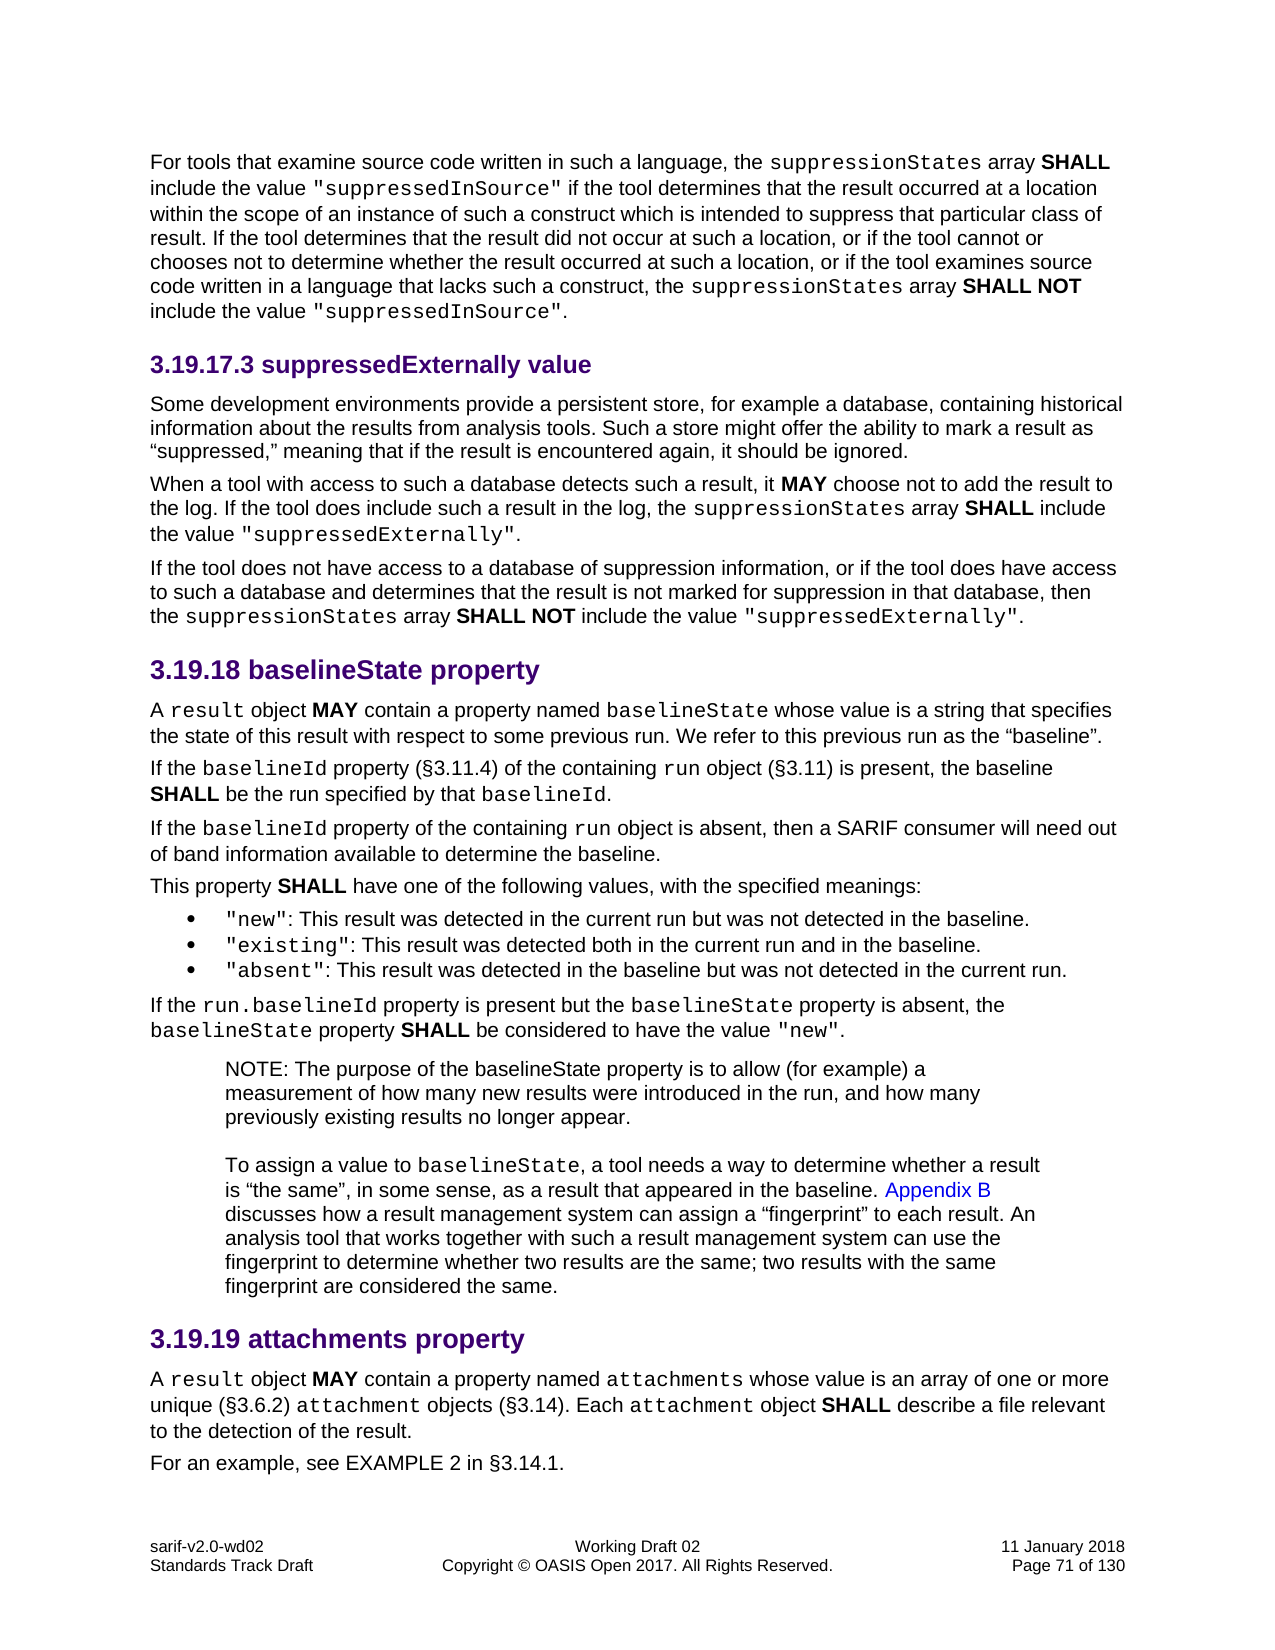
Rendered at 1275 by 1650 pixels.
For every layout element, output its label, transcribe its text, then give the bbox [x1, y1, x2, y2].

text When a tool with access to such a database detects such a result, it MAY choose not to add the result to the log. If the tool does include such a result in the log, the suppressionStates array SHALL include the value "suppressedExternally". [150, 472, 1125, 547]
text This property SHALL have one of the following values, with the specified meanings: [150, 874, 1125, 898]
text If the tool does not have access to a database of suppression information, or if the tool does have access to such a database and determines that the result is not marked for suppression in that database, then the suppressionStates array SHALL NOT include the value "suppressedExternally". [150, 556, 1125, 629]
text Some development environments provide a persistent store, for example a database, containing historical information about the results from analysis tools. Such a store might offer the ability to mark a result as “suppressed,” meaning that if the result is encountered again, it should be ignored. [150, 391, 1125, 463]
text A result object MAY contain a property named attachments whose value is an array of one or more unique (§3.6.2) attachment objects (§3.14). Each attachment object SHALL describe a file relevant to the detection of the result. [150, 1367, 1125, 1442]
list "existing": This result was detected both in the current run and in the baseline. [187, 932, 1125, 958]
text If the baselineId property of the containing run object is absent, then a SARIF consumer will need out of band information available to determine the baseline. [150, 816, 1125, 866]
text A result object MAY contain a property named baselineState whose value is a string that specifies the state of this result with respect to some previous run. We refer to this previous run as the “baseline”. [150, 698, 1125, 748]
subtitle baselineState property [150, 654, 1125, 686]
list "absent": This result was detected in the baseline but was not detected in the current run. [187, 958, 1125, 984]
list "new": This result was detected in the current run but was not detected in the baseline. [187, 907, 1125, 932]
text If the baselineId property (§3.11.4) of the containing run object (§3.11) is present, the baseline SHALL be the run specified by that baselineId. [150, 756, 1125, 808]
text NOTE: The purpose of the baselineState property is to allow (for example) a measurement of how many new results were introduced in the run, and how many previously existing results no longer appear. To assign a value to baselineState, a tool needs a way to determine whether a result is “the same”, in some sense, as a result that appeared in the baseline. Appendix B discusses how a result management system can assign a “fingerprint” to each result. An analysis tool that works together with such a result management system can use the fingerprint to determine whether two results are the same; two results with the same fingerprint are considered the same. [225, 1057, 1050, 1298]
subtitle suppressedExternally value [150, 350, 1125, 379]
text For tools that examine source code written in such a language, the suppressionStates array SHALL include the value "suppressedInSource" if the tool determines that the result occurred at a location within the scope of an instance of such a construct which is intended to suppress that particular class of result. If the tool determines that the result did not occur at such a location, or if the tool cannot or chooses not to determine whether the result occurred at such a location, or if the tool examines source code written in a language that lacks such a construct, the suppressionStates array SHALL NOT include the value "suppressedInSource". [150, 150, 1125, 325]
subtitle attachments property [150, 1323, 1125, 1354]
text If the run.baselineId property is present but the baselineState property is absent, the baselineState property SHALL be considered to have the value "new". [150, 992, 1125, 1044]
text For an example, see EXAMPLE 2 in §3.14.1. [150, 1451, 1125, 1475]
